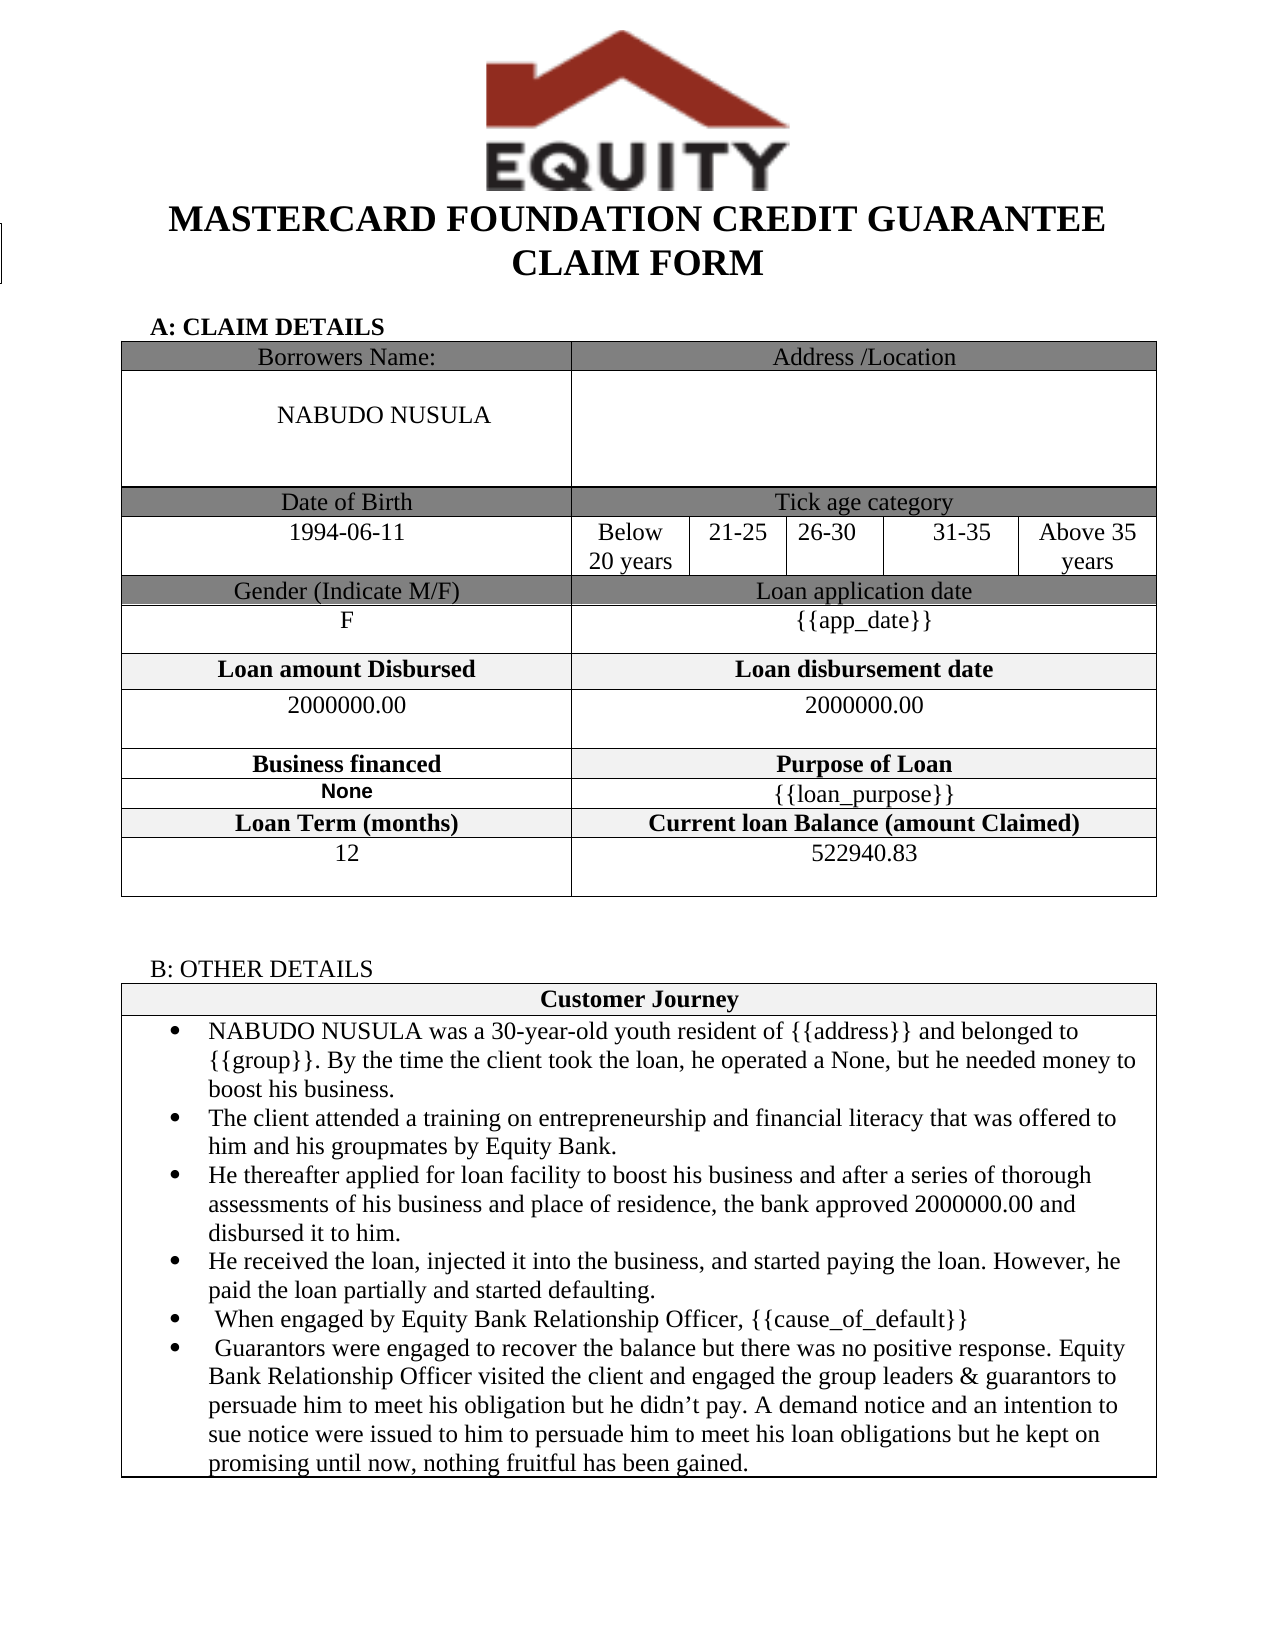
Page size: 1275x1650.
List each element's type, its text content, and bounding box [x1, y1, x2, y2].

table_cell Above 35 years [1019, 517, 1156, 575]
table_cell {{loan_purpose}} [572, 779, 1156, 807]
table_cell 1994-06-11 [122, 517, 571, 575]
table_cell 26-30 [787, 517, 883, 575]
table_cell Loan disbursement date [572, 654, 1156, 689]
table_cell Current loan Balance (amount Claimed) [572, 809, 1156, 837]
table_cell Business financed [122, 749, 571, 778]
table_cell NABUDO NUSULA [122, 371, 571, 486]
table_cell Date of Birth [122, 488, 571, 516]
table_cell Loan application date [572, 576, 1156, 604]
picture [486, 30, 790, 191]
table_cell 2000000.00 [572, 690, 1156, 748]
subtitle A: CLAIM DETAILS [150, 312, 1125, 341]
table_header Address /Location [572, 342, 1156, 370]
table_cell 12 [122, 838, 571, 896]
table_header Borrowers Name: [122, 342, 571, 370]
table_cell [572, 371, 1156, 486]
table_header Customer Journey [122, 984, 1156, 1015]
table_cell 31-35 [884, 517, 1018, 575]
table_cell Tick age category [572, 488, 1156, 516]
table_cell 21-25 [690, 517, 786, 575]
table_cell Purpose of Loan [572, 749, 1156, 778]
table_cell Loan amount Disbursed [122, 654, 571, 689]
subtitle MASTERCARD FOUNDATION CREDIT GUARANTEE [150, 197, 1125, 240]
table_cell 2000000.00 [122, 690, 571, 748]
table_cell F [122, 606, 571, 653]
table_cell Loan Term (months) [122, 809, 571, 837]
table_cell None [122, 779, 571, 807]
table_cell 522940.83 [572, 838, 1156, 896]
table_cell Gender (Indicate M/F) [122, 576, 571, 604]
table_cell {{app_date}} [572, 606, 1156, 653]
text CLAIM FORM [150, 240, 1125, 283]
table_cell Below 20 years [572, 517, 689, 575]
table_cell NABUDO NUSULA was a 30-year-old youth resident of {{address}} and belonged to {{group}}. By the time the client took the loan, he operated a None, but he needed money to boost his business. The client attended a training on entrepreneurship and financial literacy that was offered to him and his groupmates by Equity Bank. He thereafter applied for loan facility to boost his business and after a series of thorough assessments of his business and place of residence, the bank approved 2000000.00 and disbursed it to him. He received the loan, injected it into the business, and started paying the loan. However, he paid the loan partially and started defaulting. When engaged by Equity Bank Relationship Officer, {{cause_of_default}} Guarantors were engaged to recover the balance but there was no positive response. Equity Bank Relationship Officer visited the client and engaged the group leaders & guarantors to persuade him to meet his obligation but he didn’t pay. A demand notice and an intention to sue notice were issued to him to persuade him to meet his loan obligations but he kept on promising until now, nothing fruitful has been gained. [122, 1016, 1156, 1476]
text B: OTHER DETAILS [150, 954, 1125, 983]
